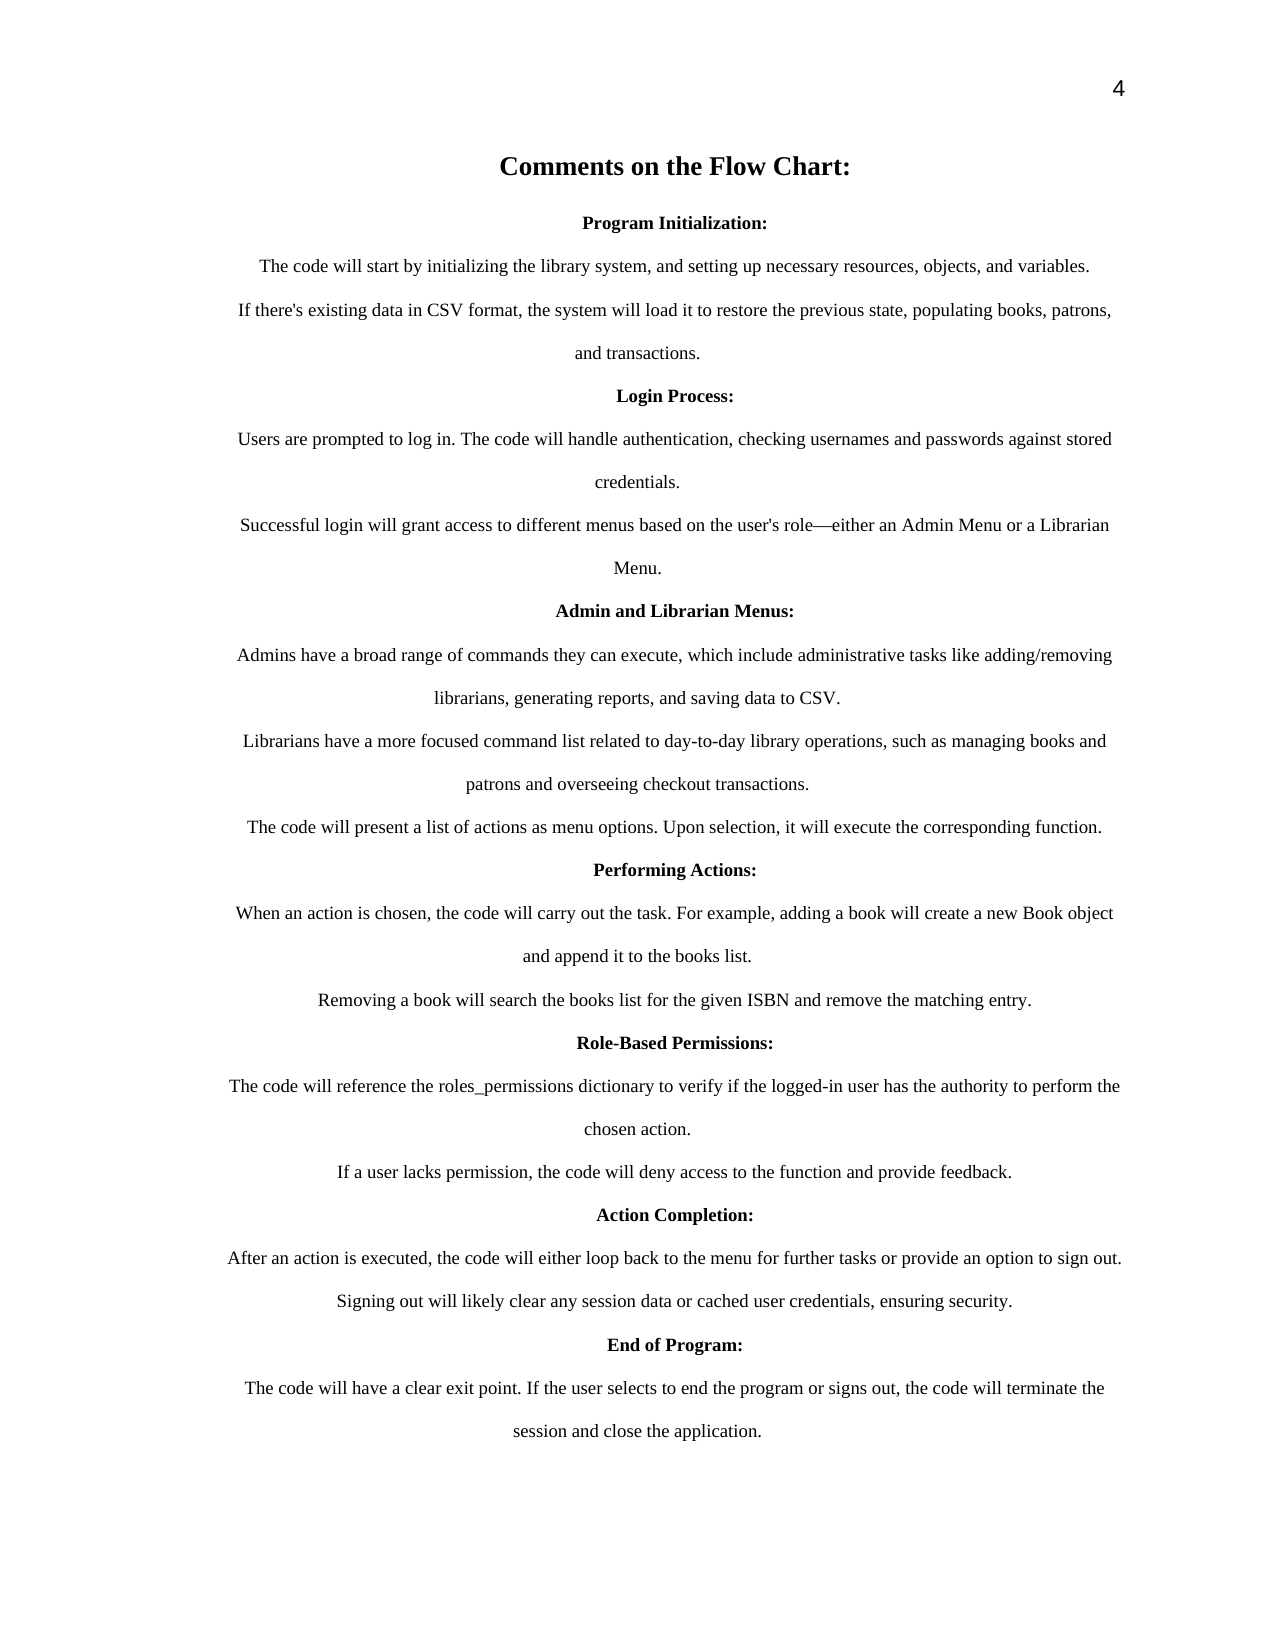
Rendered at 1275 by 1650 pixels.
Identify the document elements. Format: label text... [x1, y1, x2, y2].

text Users are prompted to log in. The code will handle authentication, checking usernames and passwords against stored credentials. [150, 428, 1125, 493]
text Role-Based Permissions: [150, 1032, 1125, 1053]
text When an action is chosen, the code will carry out the task. For example, adding a book will create a new Book object and append it to the books list. [150, 902, 1125, 967]
text Comments on the Flow Chart: [150, 150, 1125, 181]
text Removing a book will search the books list for the given ISBN and remove the matching entry. [150, 988, 1125, 1010]
text The code will start by initializing the library system, and setting up necessary resources, objects, and variables. [150, 255, 1125, 277]
text Program Initialization: [150, 212, 1125, 234]
text The code will present a list of actions as menu options. Upon selection, it will execute the corresponding function. [150, 816, 1125, 838]
text The code will have a clear exit point. If the user selects to end the program or signs out, the code will terminate the session and close the application. [150, 1377, 1125, 1441]
text Login Process: [150, 385, 1125, 406]
text Performing Actions: [150, 859, 1125, 881]
text If a user lacks permission, the code will deny access to the function and provide feedback. [150, 1161, 1125, 1183]
text Admin and Librarian Menus: [150, 600, 1125, 622]
text Admins have a broad range of commands they can execute, which include administrative tasks like adding/removing librarians, generating reports, and saving data to CSV. [150, 643, 1125, 708]
text End of Program: [150, 1333, 1125, 1355]
text Librarians have a more focused command list related to day-to-day library operations, such as managing books and patrons and overseeing checkout transactions. [150, 730, 1125, 794]
text After an action is executed, the code will either loop back to the menu for further tasks or provide an option to sign out. [150, 1247, 1125, 1269]
text The code will reference the roles_permissions dictionary to verify if the logged-in user has the authority to perform the chosen action. [150, 1075, 1125, 1139]
text Signing out will likely clear any session data or cached user credentials, ensuring security. [150, 1290, 1125, 1312]
text Successful login will grant access to different menus based on the user's role—either an Admin Menu or a Librarian Menu. [150, 514, 1125, 579]
text If there's existing data in CSV format, the system will load it to restore the previous state, populating books, patrons, and transactions. [150, 298, 1125, 363]
text Action Completion: [150, 1204, 1125, 1226]
